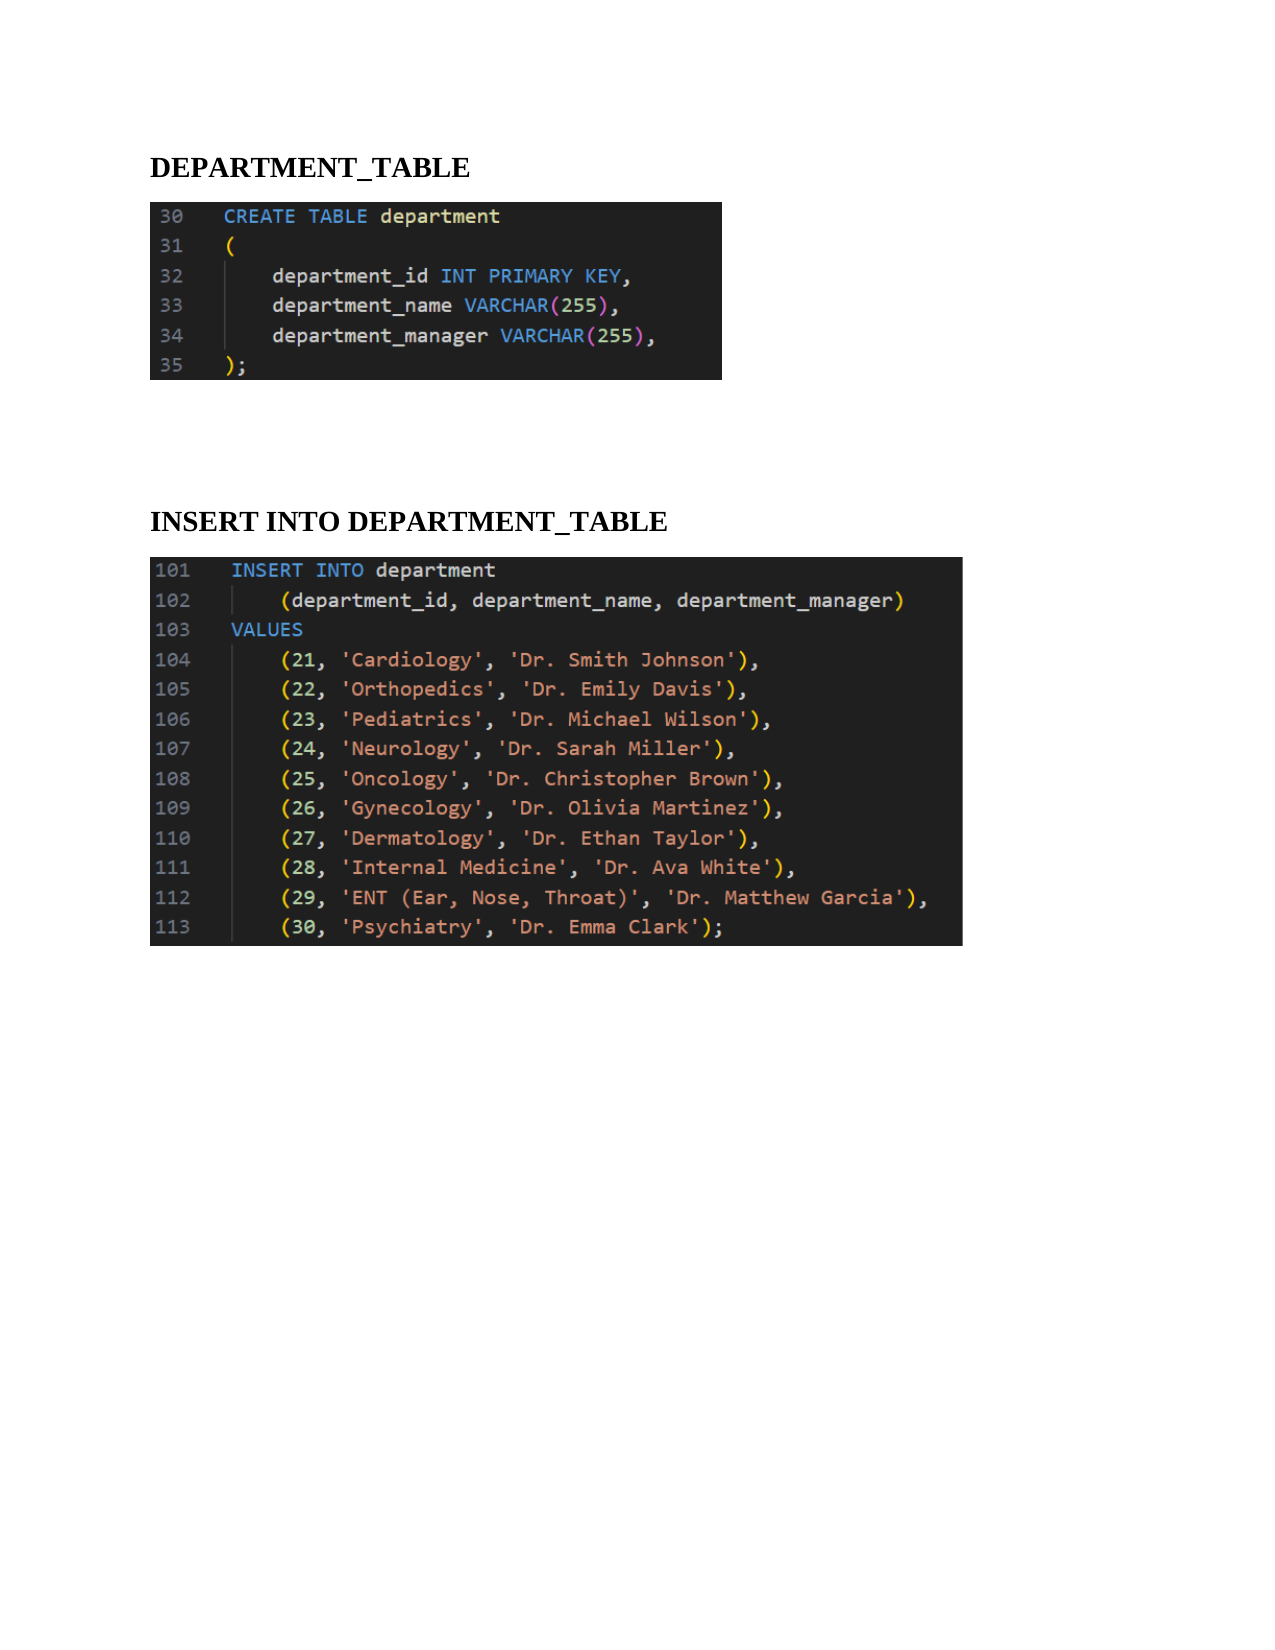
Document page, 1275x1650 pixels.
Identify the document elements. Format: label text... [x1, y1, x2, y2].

picture [150, 557, 963, 946]
text DEPARTMENT_TABLE [150, 150, 1125, 183]
picture [150, 202, 722, 380]
text INSERT INTO DEPARTMENT_TABLE [150, 504, 1125, 538]
